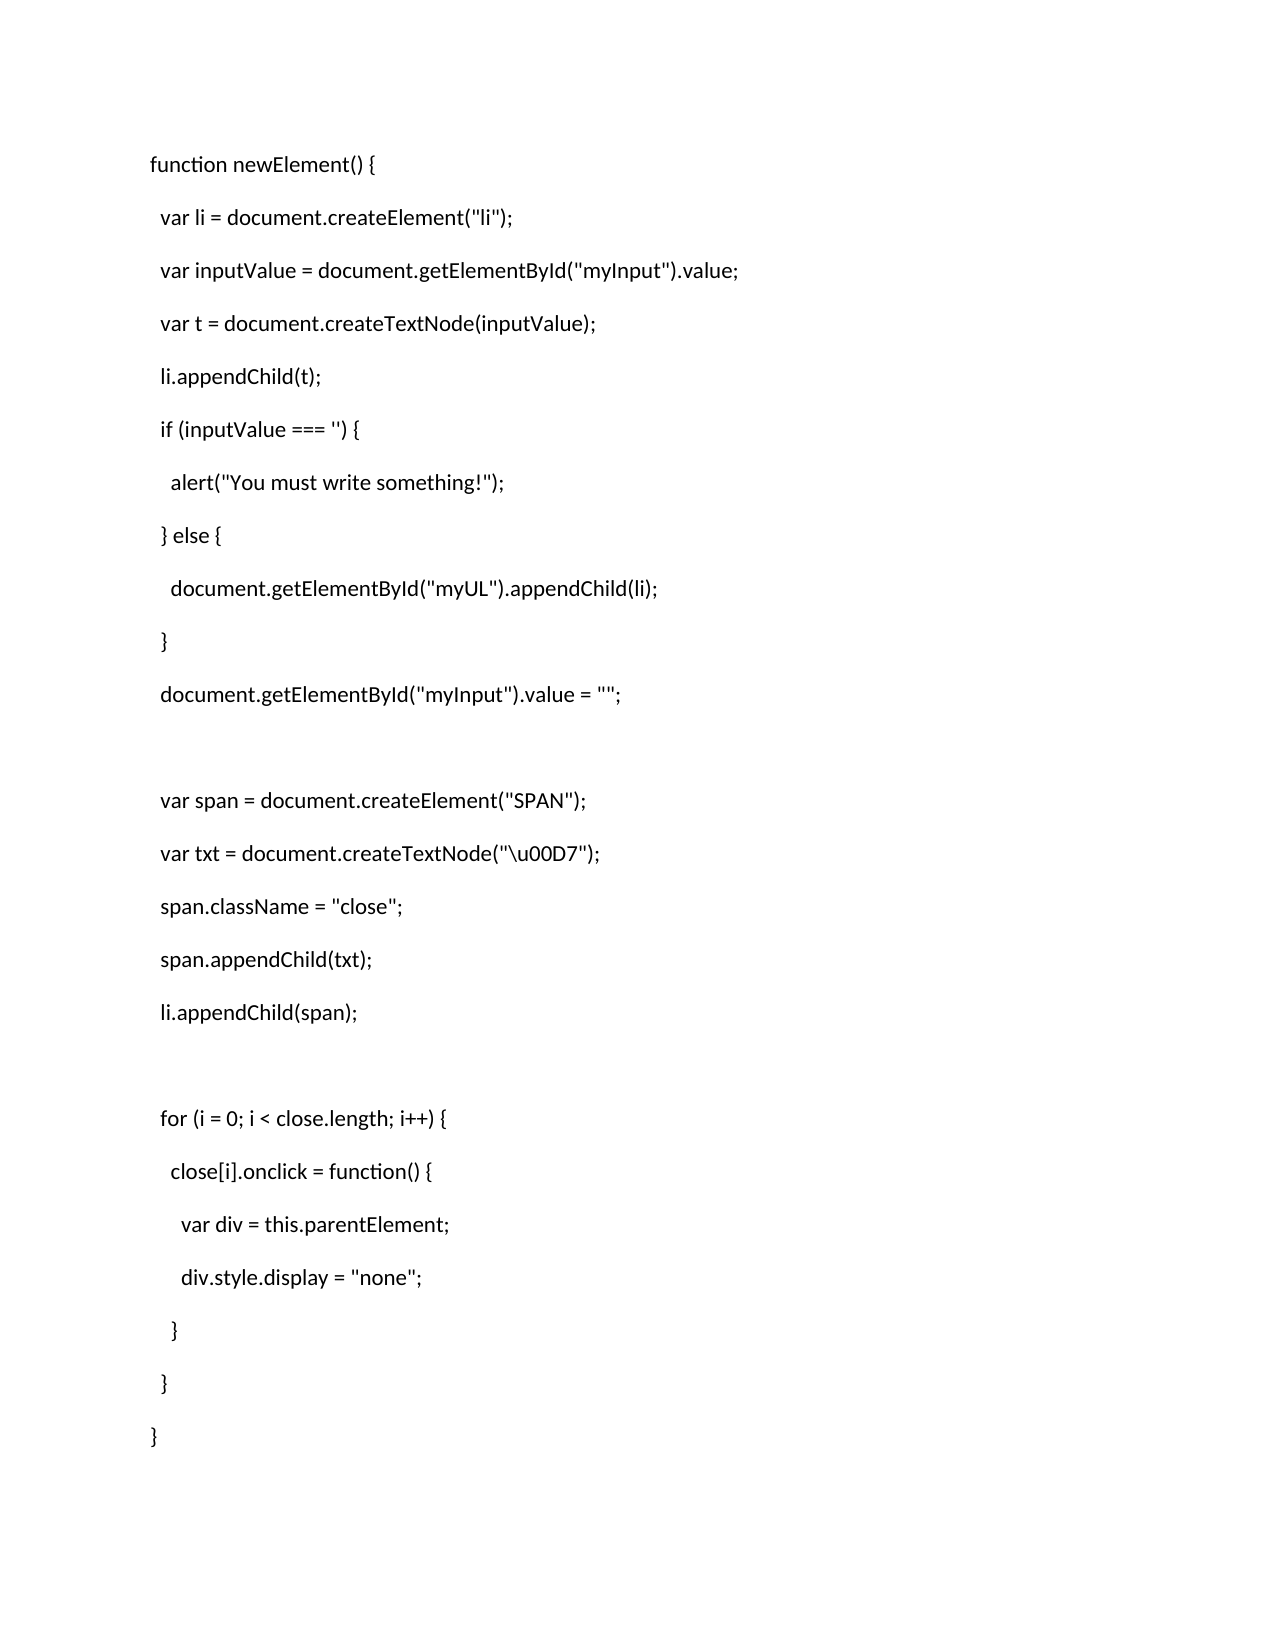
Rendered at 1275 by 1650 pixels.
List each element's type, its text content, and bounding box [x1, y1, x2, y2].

text for (i = 0; i < close.length; i++) { [150, 1104, 1125, 1132]
text var txt = document.createTextNode("\u00D7"); [150, 839, 1125, 867]
text } [150, 1369, 1125, 1397]
text document.getElementById("myUL").appendChild(li); [150, 574, 1125, 602]
text div.style.display = "none"; [150, 1263, 1125, 1291]
text } [150, 1316, 1125, 1344]
text var t = document.createTextNode(inputValue); [150, 309, 1125, 337]
text } [150, 1422, 1125, 1451]
text var span = document.createElement("SPAN"); [150, 786, 1125, 814]
text var li = document.createElement("li"); [150, 203, 1125, 231]
text li.appendChild(span); [150, 998, 1125, 1026]
text close[i].onclick = function() { [150, 1157, 1125, 1185]
text document.getElementById("myInput").value = ""; [150, 680, 1125, 708]
text var div = this.parentElement; [150, 1210, 1125, 1238]
text alert("You must write something!"); [150, 468, 1125, 496]
text var inputValue = document.getElementById("myInput").value; [150, 256, 1125, 284]
text span.className = "close"; [150, 892, 1125, 920]
text span.appendChild(txt); [150, 945, 1125, 973]
text } [150, 627, 1125, 655]
text if (inputValue === '') { [150, 415, 1125, 443]
text li.appendChild(t); [150, 362, 1125, 390]
text function newElement() { [150, 150, 1125, 178]
text } else { [150, 521, 1125, 549]
